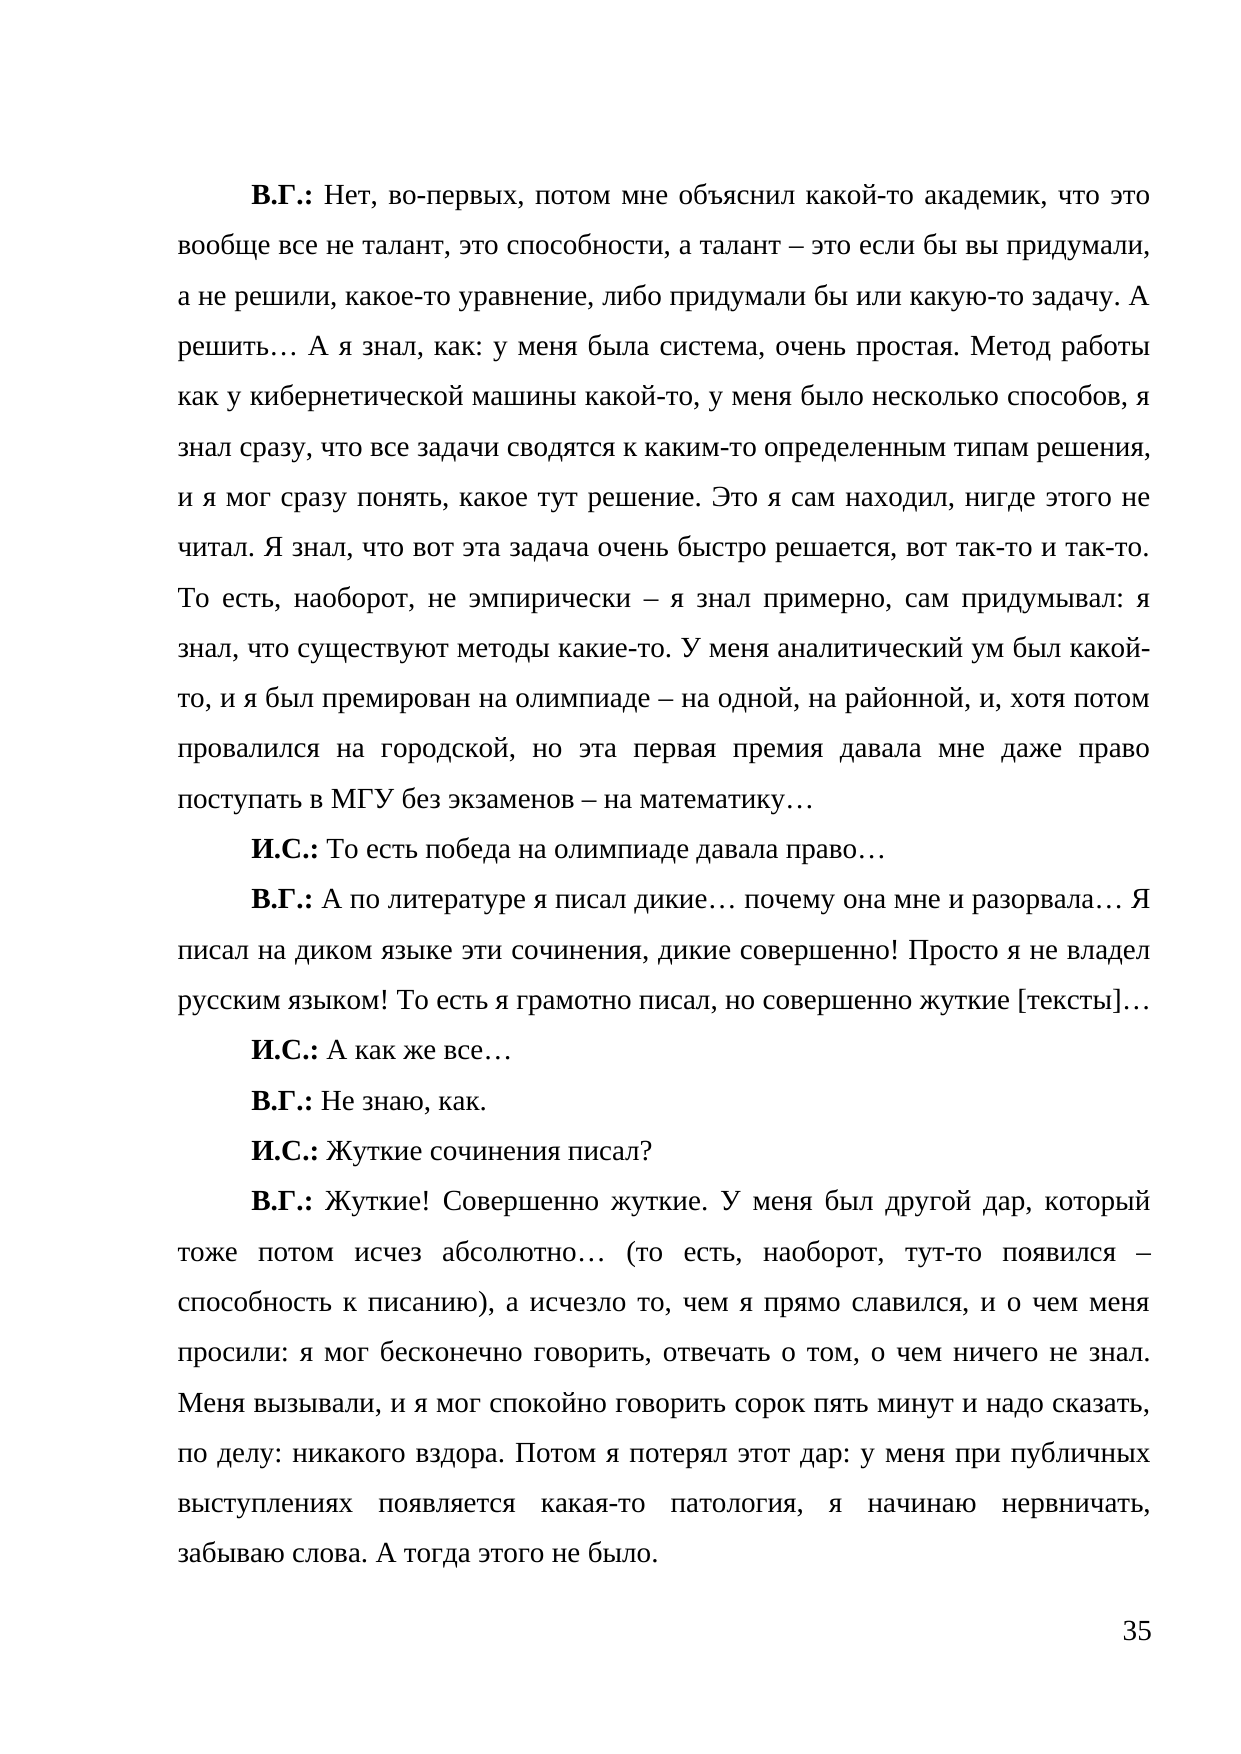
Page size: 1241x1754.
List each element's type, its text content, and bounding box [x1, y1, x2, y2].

text И.С.: А как же все… [177, 1032, 1152, 1066]
text В.Г.: Нет, во-первых, потом мне объяснил какой-то академик, что это вообще все не талант, это способности, а талант – это если бы вы придумали, а не решили, какое-то уравнение, либо придумали бы или какую-то задачу. А решить… А я знал, как: у меня была система, очень простая. Метод работы как у кибернетической машины какой-то, у меня было несколько способов, я знал сразу, что все задачи сводятся к каким-то определенным типам решения, и я мог сразу понять, какое тут решение. Это я сам находил, нигде этого не читал. Я знал, что вот эта задача очень быстро решается, вот так-то и так-то. То есть, наоборот, не эмпирически – я знал примерно, сам придумывал: я знал, что существуют методы какие-то. У меня аналитический ум был какой-то, и я был премирован на олимпиаде – на одной, на районной, и, хотя потом провалился на городской, но эта первая премия давала мне даже право поступать в МГУ без экзаменов – на математику… [177, 177, 1152, 814]
text И.С.: Жуткие сочинения писал? [177, 1133, 1152, 1167]
text В.Г.: Не знаю, как. [177, 1083, 1152, 1116]
text В.Г.: Жуткие! Совершенно жуткие. У меня был другой дар, который тоже потом исчез абсолютно… (то есть, наоборот, тут-то появился – способность к писанию), а исчезло то, чем я прямо славился, и о чем меня просили: я мог бесконечно говорить, отвечать о том, о чем ничего не знал. Меня вызывали, и я мог спокойно говорить сорок пять минут и надо сказать, по делу: никакого вздора. Потом я потерял этот дар: у меня при публичных выступлениях появляется какая-то патология, я начинаю нервничать, забываю слова. А тогда этого не было. [177, 1183, 1152, 1569]
text И.С.: То есть победа на олимпиаде давала право… [177, 831, 1152, 865]
text В.Г.: А по литературе я писал дикие… почему она мне и разорвала… Я писал на диком языке эти сочинения, дикие совершенно! Просто я не владел русским языком! То есть я грамотно писал, но совершенно жуткие [тексты]… [177, 882, 1152, 1016]
